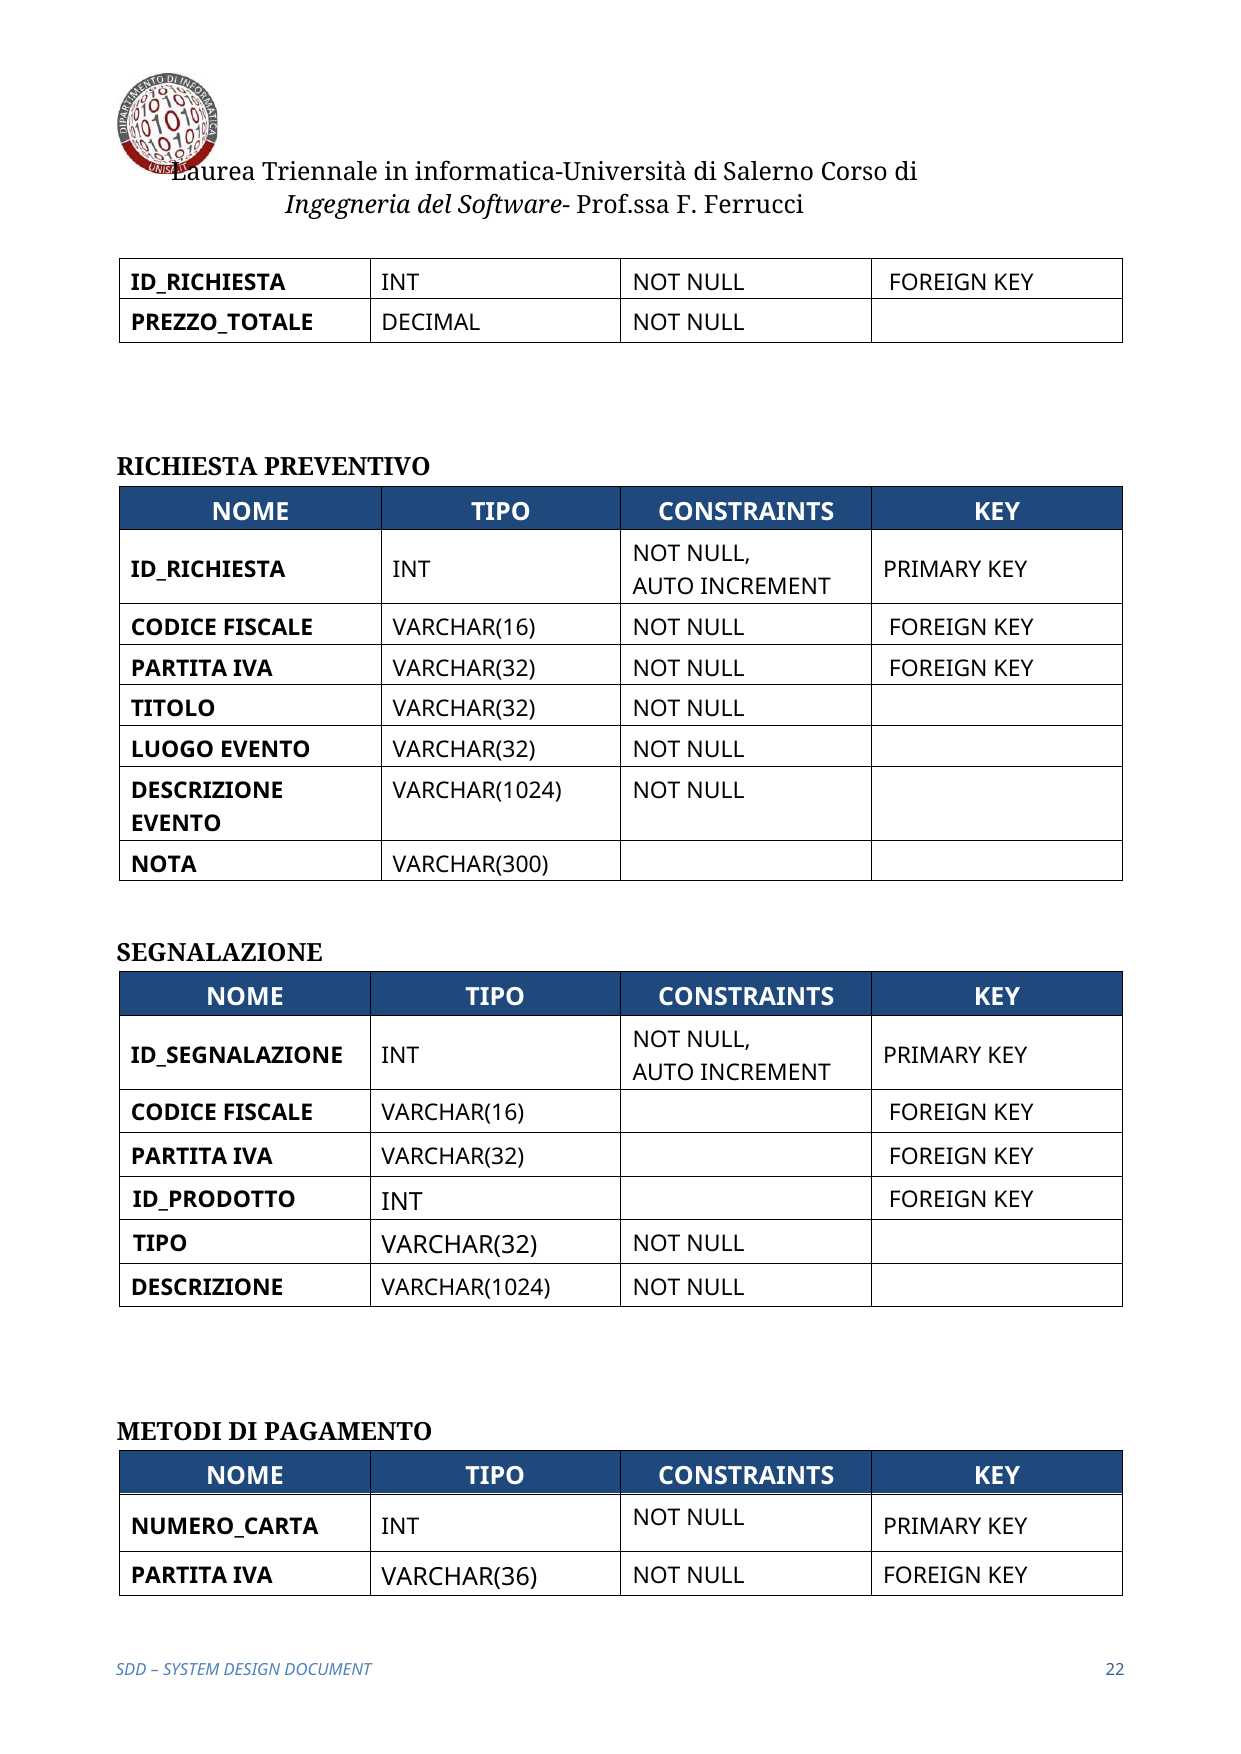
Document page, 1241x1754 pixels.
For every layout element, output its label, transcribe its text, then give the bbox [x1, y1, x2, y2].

subtitle SEGNALAZIONE [116, 934, 1231, 968]
table_cell [621, 1133, 871, 1176]
table_header TIPO [371, 1451, 620, 1493]
table_cell [872, 1264, 1122, 1306]
table_cell DESCRIZIONE EVENTO [120, 767, 381, 840]
table_cell [621, 841, 871, 880]
table_cell [872, 726, 1122, 766]
table_cell PRIMARY KEY [872, 530, 1122, 603]
table_cell VARCHAR(32) [371, 1220, 620, 1263]
table_cell ID_PRODOTTO [120, 1177, 370, 1219]
table_cell VARCHAR(16) [382, 604, 620, 644]
table_cell PREZZO_TOTALE [120, 299, 370, 342]
table_cell PARTITA IVA [120, 1552, 370, 1595]
table_cell PRIMARY KEY [872, 1016, 1122, 1088]
table_cell VARCHAR(32) [382, 726, 620, 766]
table_cell FOREIGN KEY [872, 1552, 1122, 1595]
picture [117, 73, 218, 174]
table_header KEY [872, 972, 1122, 1015]
table_cell TITOLO [120, 685, 381, 725]
table_cell NOT NULL [621, 1495, 871, 1551]
table_cell NOT NULL [621, 604, 871, 644]
table_cell NOT NULL [621, 1264, 871, 1306]
table_cell VARCHAR(1024) [371, 1264, 620, 1306]
table_cell INT [371, 259, 620, 298]
table_cell VARCHAR(32) [382, 645, 620, 684]
table_cell VARCHAR(1024) [382, 767, 620, 840]
table_cell VARCHAR(36) [371, 1552, 620, 1595]
table_cell [872, 841, 1122, 880]
table_cell NOT NULL [621, 299, 871, 342]
table_cell INT [382, 530, 620, 603]
table_cell TIPO [120, 1220, 370, 1263]
table_cell VARCHAR(300) [382, 841, 620, 880]
table_cell NOT NULL [621, 645, 871, 684]
table_header TIPO [371, 972, 620, 1015]
table_cell FOREIGN KEY [872, 259, 1122, 298]
table_cell PRIMARY KEY [872, 1495, 1122, 1551]
table_cell NOTA [120, 841, 381, 880]
table_cell FOREIGN KEY [872, 1090, 1122, 1132]
table_cell NOT NULL, AUTO INCREMENT [621, 1016, 871, 1088]
table_header NOME [120, 1451, 370, 1493]
table_cell [872, 685, 1122, 725]
table_cell VARCHAR(32) [371, 1133, 620, 1176]
subtitle METODI DI PAGAMENTO [116, 1413, 1231, 1447]
table_cell [621, 1177, 871, 1219]
table_cell NOT NULL [621, 685, 871, 725]
table_cell ID_SEGNALAZIONE [120, 1016, 370, 1088]
table_cell CODICE FISCALE [120, 604, 381, 644]
table_cell NOT NULL [621, 259, 871, 298]
table_header KEY [872, 487, 1122, 529]
table_cell CODICE FISCALE [120, 1090, 370, 1132]
table_cell NOT NULL [621, 1552, 871, 1595]
table_cell FOREIGN KEY [872, 1177, 1122, 1219]
table_cell [872, 767, 1122, 840]
table_header NOME [120, 487, 381, 529]
table_cell [872, 299, 1122, 342]
table_cell ID_RICHIESTA [120, 530, 381, 603]
table_cell NOT NULL, AUTO INCREMENT [621, 530, 871, 603]
table_cell VARCHAR(32) [382, 685, 620, 725]
table_header NOME [120, 972, 370, 1015]
table_header CONSTRAINTS [621, 1451, 871, 1493]
table_cell PARTITA IVA [120, 1133, 370, 1176]
table_cell LUOGO EVENTO [120, 726, 381, 766]
table_cell DECIMAL [371, 299, 620, 342]
table_header TIPO [382, 487, 620, 529]
table_cell NOT NULL [621, 767, 871, 840]
table_cell ID_RICHIESTA [120, 259, 370, 298]
table_cell DESCRIZIONE [120, 1264, 370, 1306]
table_cell NOT NULL [621, 726, 871, 766]
table_cell NUMERO_CARTA [120, 1495, 370, 1551]
table_cell VARCHAR(16) [371, 1090, 620, 1132]
table_header CONSTRAINTS [621, 487, 871, 529]
table_cell NOT NULL [621, 1220, 871, 1263]
table_header KEY [872, 1451, 1122, 1493]
table_cell FOREIGN KEY [872, 1133, 1122, 1176]
table_cell [872, 1220, 1122, 1263]
table_cell PARTITA IVA [120, 645, 381, 684]
table_cell INT [371, 1495, 620, 1551]
subtitle RICHIESTA PREVENTIVO [116, 449, 1231, 483]
table_cell FOREIGN KEY [872, 645, 1122, 684]
table_cell INT [371, 1016, 620, 1088]
table_cell INT [371, 1177, 620, 1219]
table_header CONSTRAINTS [621, 972, 871, 1015]
table_cell FOREIGN KEY [872, 604, 1122, 644]
table_cell [621, 1090, 871, 1132]
